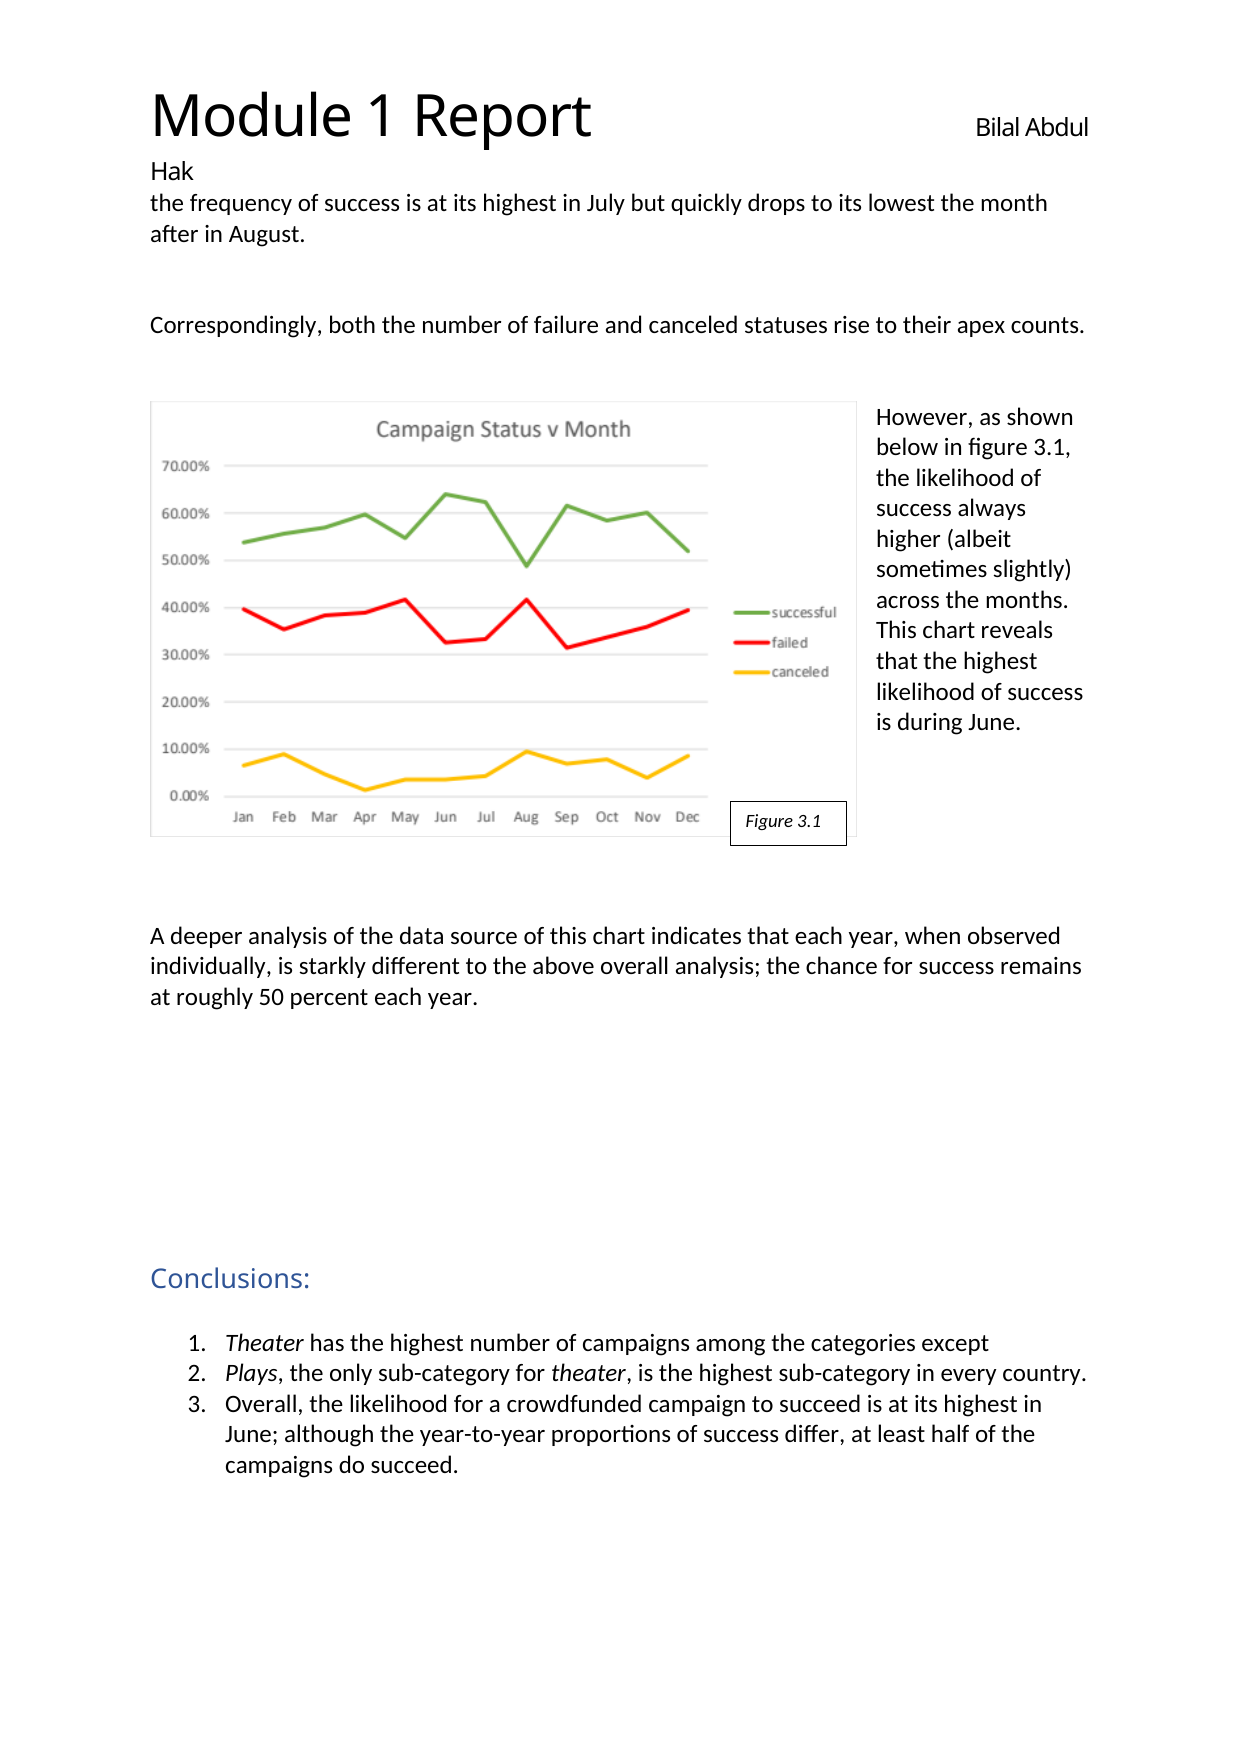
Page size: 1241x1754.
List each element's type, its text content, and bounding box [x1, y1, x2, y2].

text A deeper analysis of the data source of this chart indicates that each year, when observed individually, is starkly different to the above overall analysis; the chance for success remains at roughly 50 percent each year. [150, 920, 1090, 1011]
list Plays, the only sub-category for theater, is the highest sub-category in every country. [187, 1358, 1090, 1388]
text This chart reveals that the highest likelihood of success is during June. [857, 614, 1090, 737]
list Overall, the likelihood for a crowdfunded campaign to succeed is at its highest in June; although the year-to-year proportions of success differ, at least half of the campaigns do succeed. [187, 1388, 1090, 1480]
text However, as shown below in figure 3.1, the likelihood of success always higher (albeit sometimes slightly) across the months. [857, 401, 1090, 614]
text Correspondingly, both the number of failure and canceled statuses rise to their apex counts. [150, 309, 1090, 340]
subtitle Conclusions: [150, 1260, 1090, 1297]
list Theater has the highest number of campaigns among the categories except [187, 1327, 1090, 1358]
